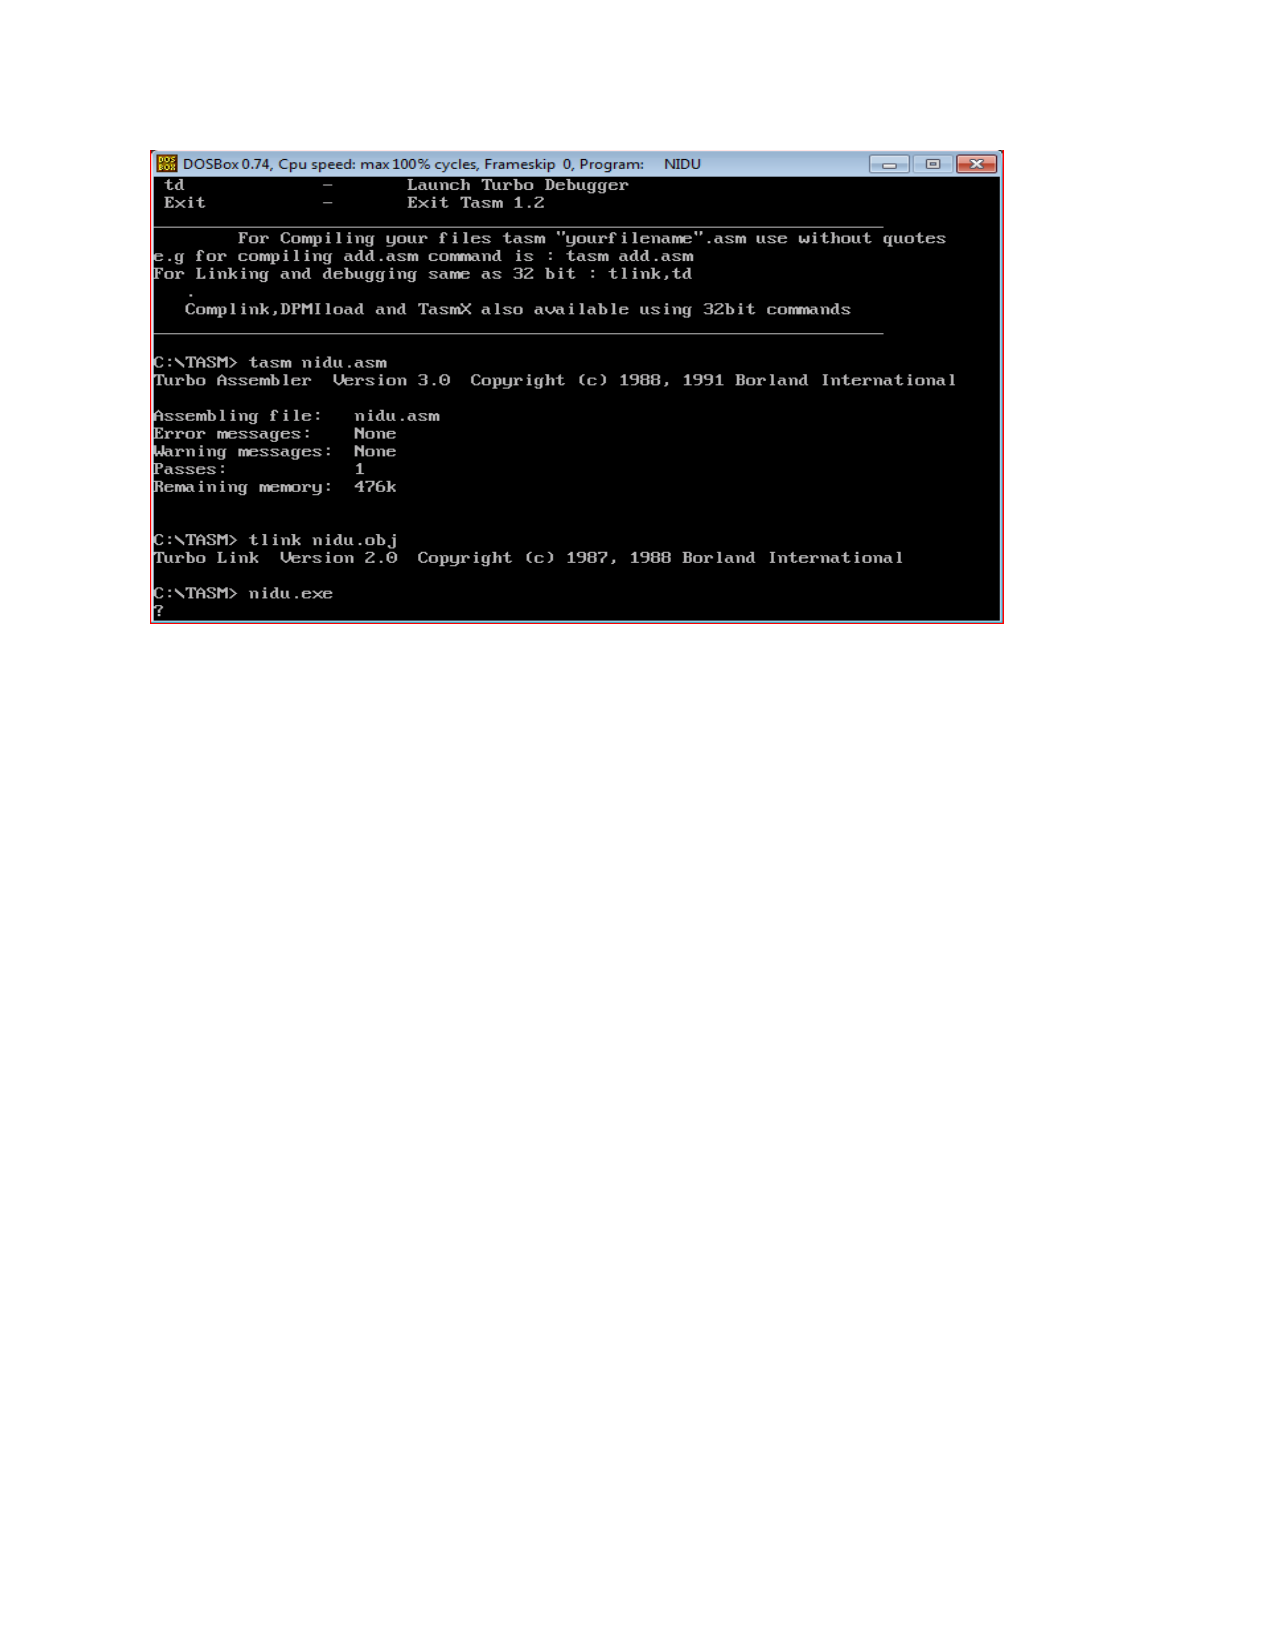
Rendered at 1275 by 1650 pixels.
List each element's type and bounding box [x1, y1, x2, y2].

picture [150, 150, 1004, 624]
